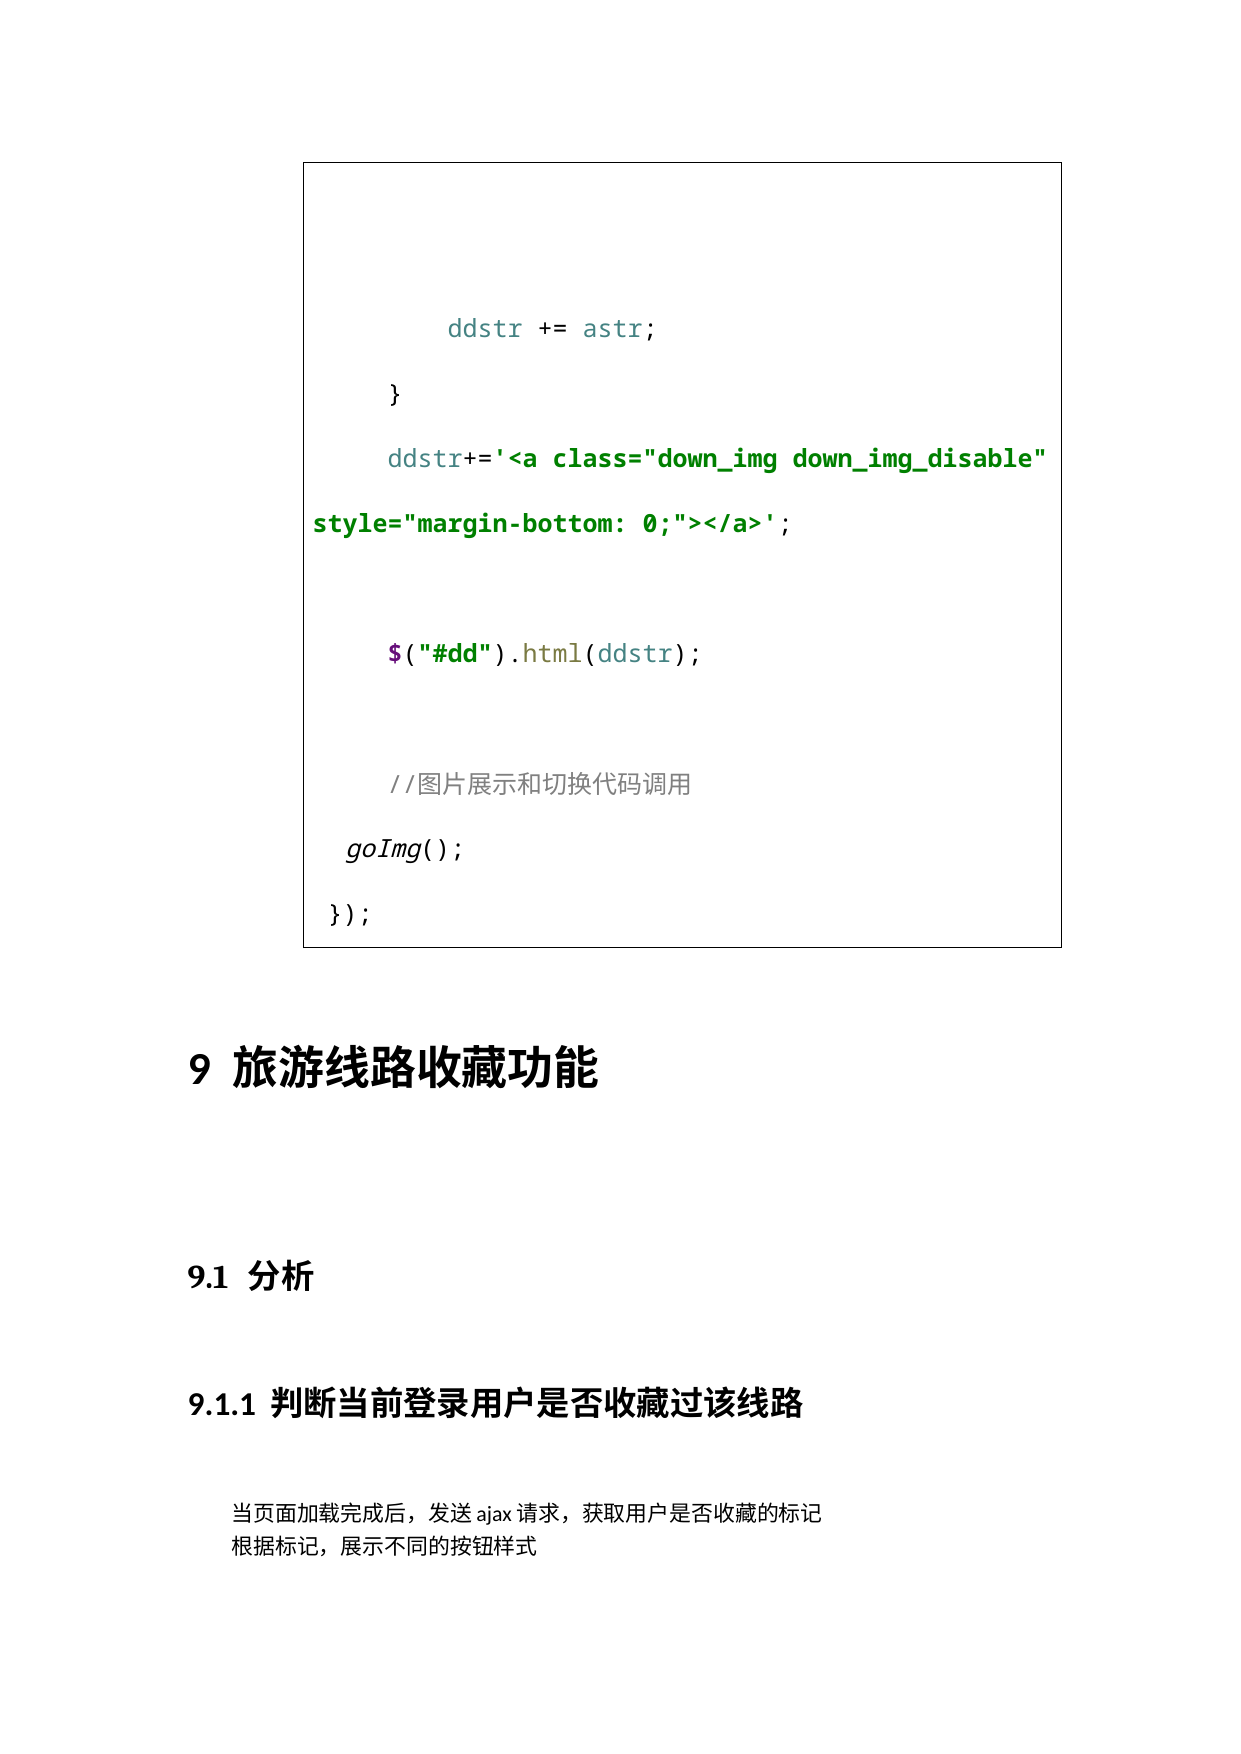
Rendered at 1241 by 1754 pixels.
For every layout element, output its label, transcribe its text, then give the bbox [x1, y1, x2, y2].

text 根据标记，展示不同的按钮样式 [231, 1528, 1053, 1561]
text 当页面加载完成后，发送ajax请求，获取用户是否收藏的标记 [231, 1496, 1053, 1528]
subtitle 旅游线路收藏功能 [187, 1016, 1053, 1114]
subtitle 分析 [187, 1242, 1053, 1307]
subtitle 判断当前登录用户是否收藏过该线路 [187, 1369, 1053, 1434]
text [304, 163, 1061, 947]
